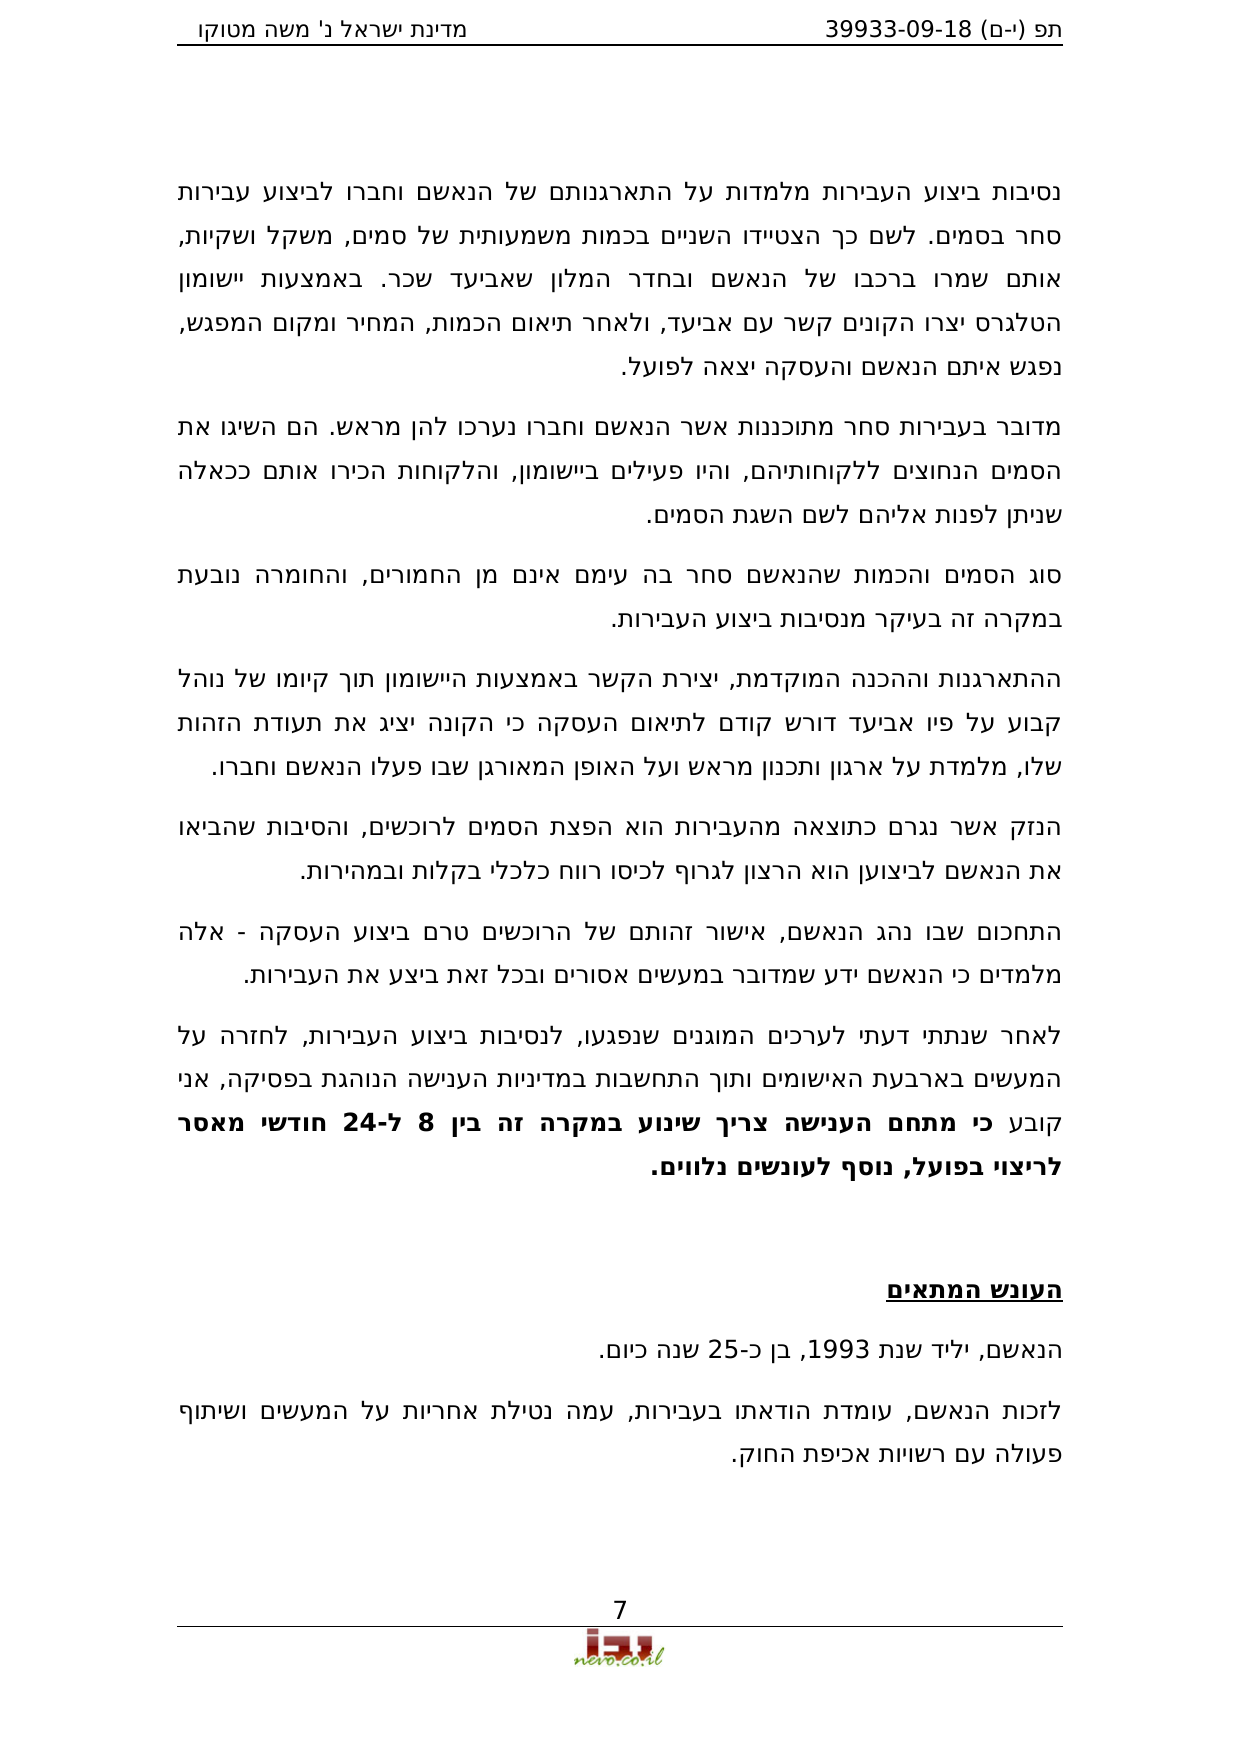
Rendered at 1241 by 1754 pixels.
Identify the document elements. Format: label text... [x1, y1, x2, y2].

text סוג הסמים והכמות שהנאשם סחר בה עימם אינם מן החמורים, והחומרה נובעת במקרה זה בעיקר מנסיבות ביצוע העבירות. [177, 561, 1063, 633]
text העונש המתאים [177, 1275, 1063, 1304]
text הנזק אשר נגרם כתוצאה מהעבירות הוא הפצת הסמים לרוכשים, והסיבות שהביאו את הנאשם לביצוען הוא הרצון לגרוף לכיסו רווח כלכלי בקלות ובמהירות. [177, 813, 1063, 886]
text מדובר בעבירות סחר מתוכננות אשר הנאשם וחברו נערכו להן מראש. הם השיגו את הסמים הנחוצים ללקוחותיהם, והיו פעילים ביישומון, והלקוחות הכירו אותם ככאלה שניתן לפנות אליהם לשם השגת הסמים. [177, 413, 1063, 529]
text הנאשם, יליד שנת 1993, בן כ-25 שנה כיום. [177, 1335, 1063, 1364]
text התחכום שבו נהג הנאשם, אישור זהותם של הרוכשים טרם ביצוע העסקה - אלה מלמדים כי הנאשם ידע שמדובר במעשים אסורים ובכל זאת ביצע את העבירות. [177, 917, 1063, 990]
text לזכות הנאשם, עומדת הודאתו בעבירות, עמה נטילת אחריות על המעשים ושיתוף פעולה עם רשויות אכיפת החוק. [177, 1396, 1063, 1469]
text לאחר שנתתי דעתי לערכים המוגנים שנפגעו, לנסיבות ביצוע העבירות, לחזרה על המעשים בארבעת האישומים ותוך התחשבות במדיניות הענישה הנוהגת בפסיקה, אני קובע כי מתחם הענישה צריך שינוע במקרה זה בין 8 ל-24 חודשי מאסר לריצוי בפועל, נוסף לעונשים נלווים. [177, 1021, 1063, 1181]
picture [574, 1628, 666, 1667]
text נסיבות ביצוע העבירות מלמדות על התארגנותם של הנאשם וחברו לביצוע עבירות סחר בסמים. לשם כך הצטיידו השניים בכמות משמעותית של סמים, משקל ושקיות, אותם שמרו ברכבו של הנאשם ובחדר המלון שאביעד שכר. באמצעות יישומון הטלגרס יצרו הקונים קשר עם אביעד, ולאחר תיאום הכמות, המחיר ומקום המפגש, נפגש איתם הנאשם והעסקה יצאה לפועל. [177, 177, 1063, 381]
text ההתארגנות וההכנה המוקדמת, יצירת הקשר באמצעות היישומון תוך קיומו של נוהל קבוע על פיו אביעד דורש קודם לתיאום העסקה כי הקונה יציג את תעודת הזהות שלו, מלמדת על ארגון ותכנון מראש ועל האופן המאורגן שבו פעלו הנאשם וחברו. [177, 665, 1063, 781]
